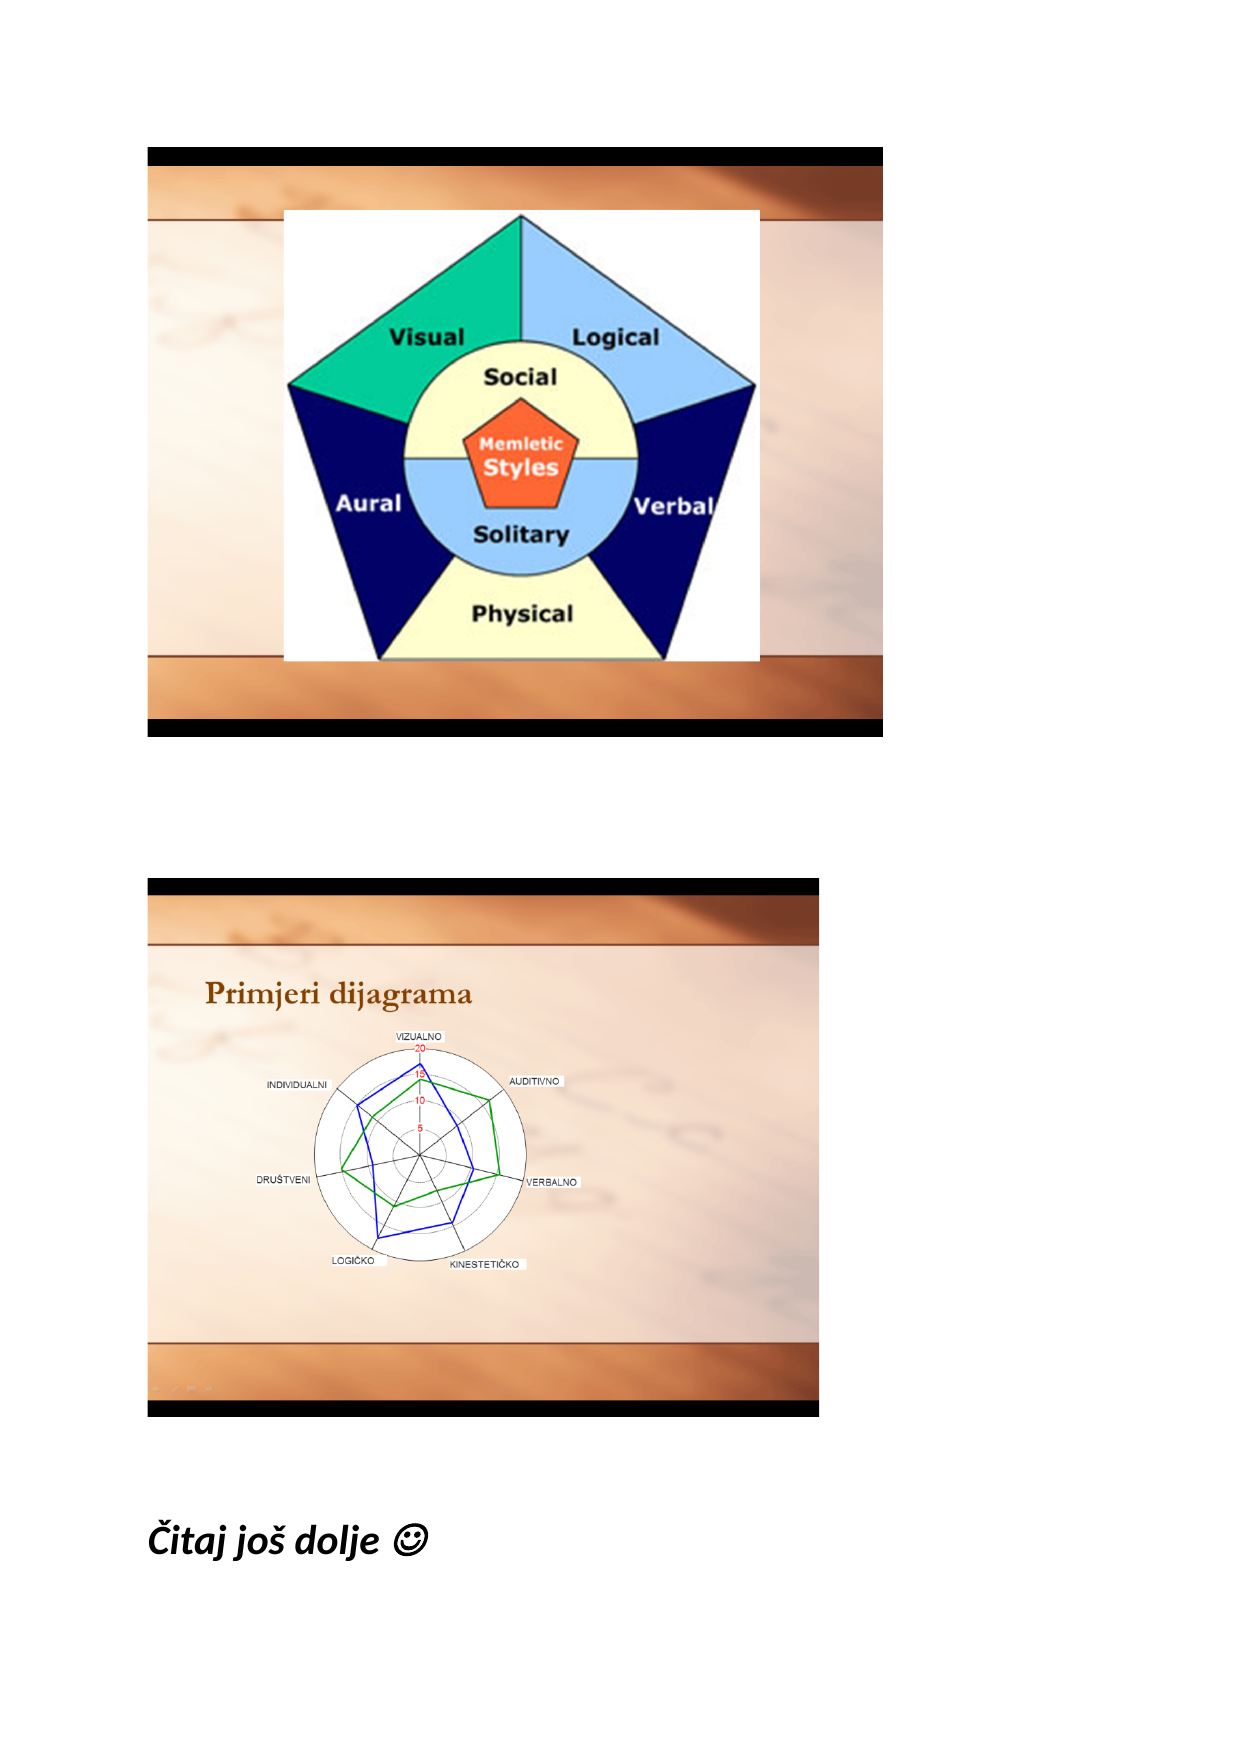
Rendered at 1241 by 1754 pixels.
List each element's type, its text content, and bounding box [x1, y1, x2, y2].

text Čitaj još dolje [148, 1514, 1093, 1565]
picture [147, 878, 820, 1417]
picture [147, 147, 883, 737]
